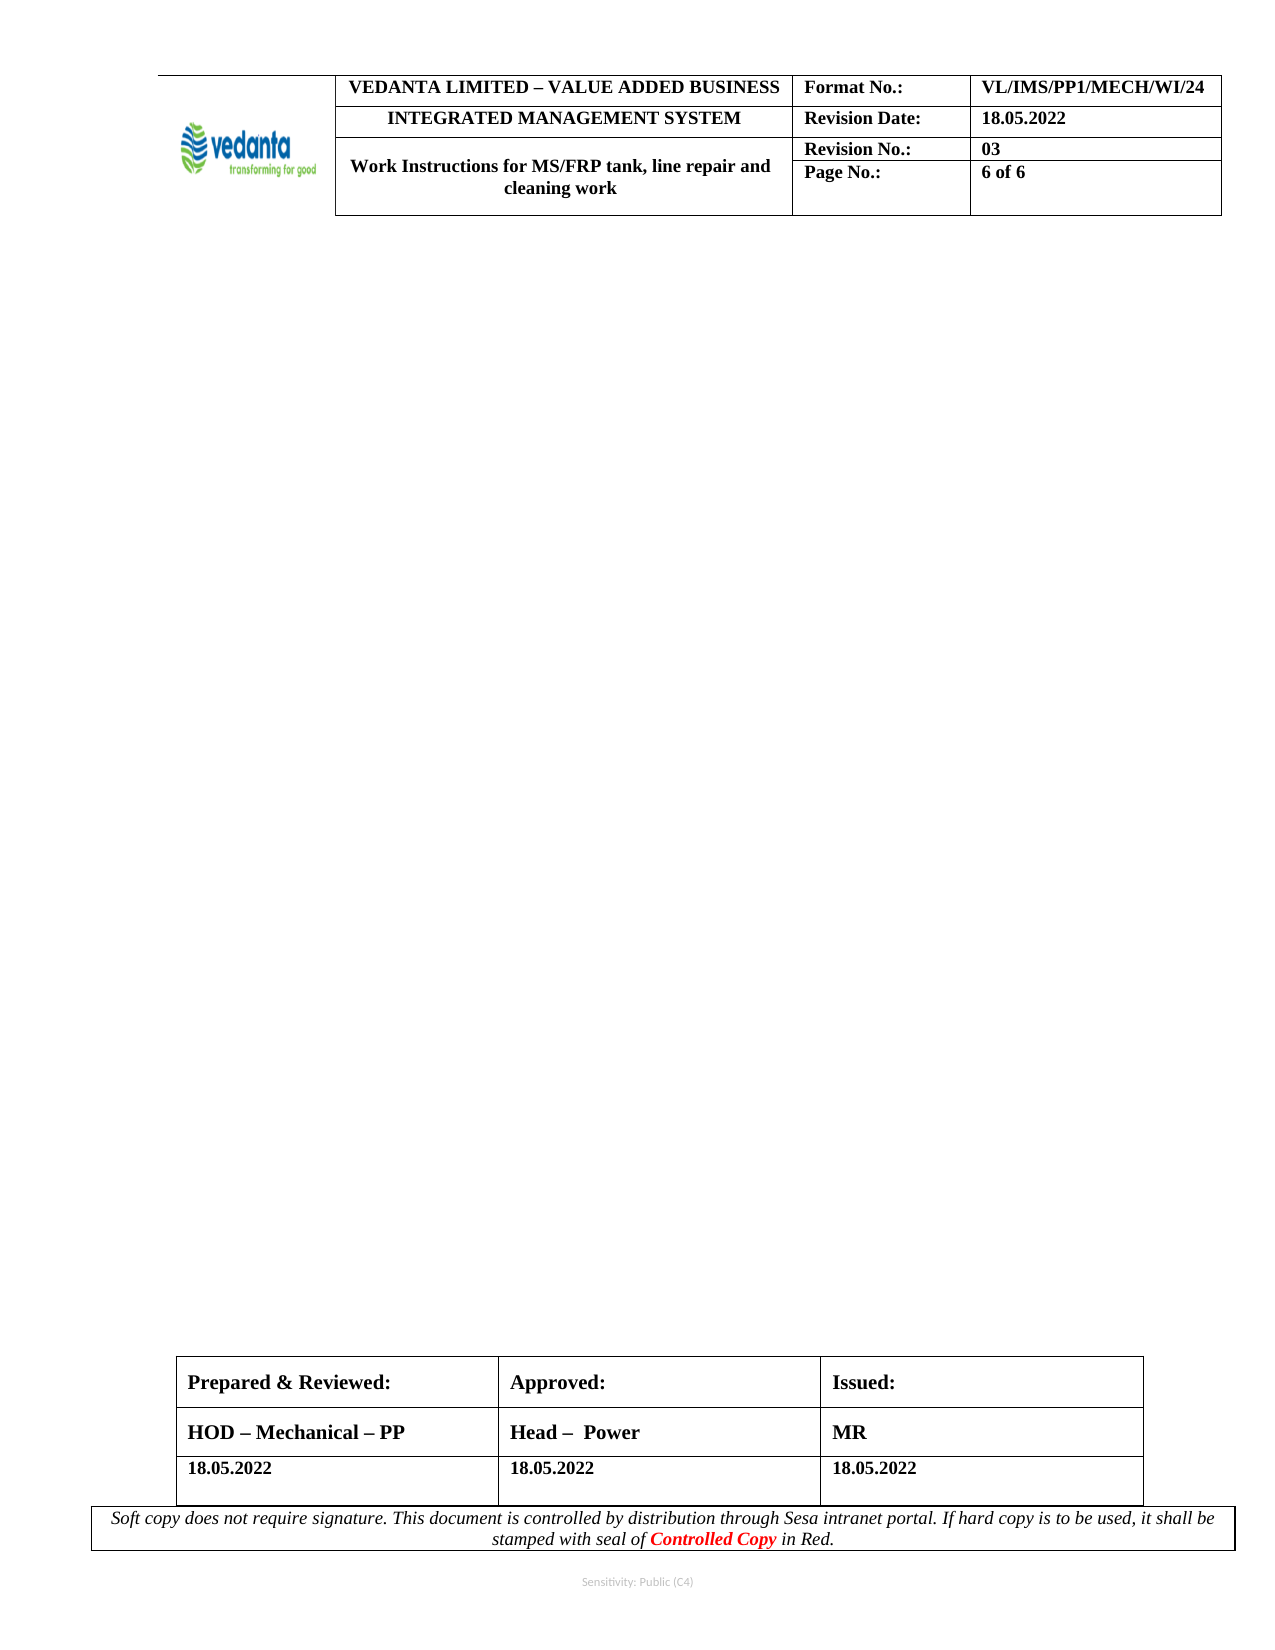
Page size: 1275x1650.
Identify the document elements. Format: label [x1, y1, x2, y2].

picture [158, 76, 336, 216]
